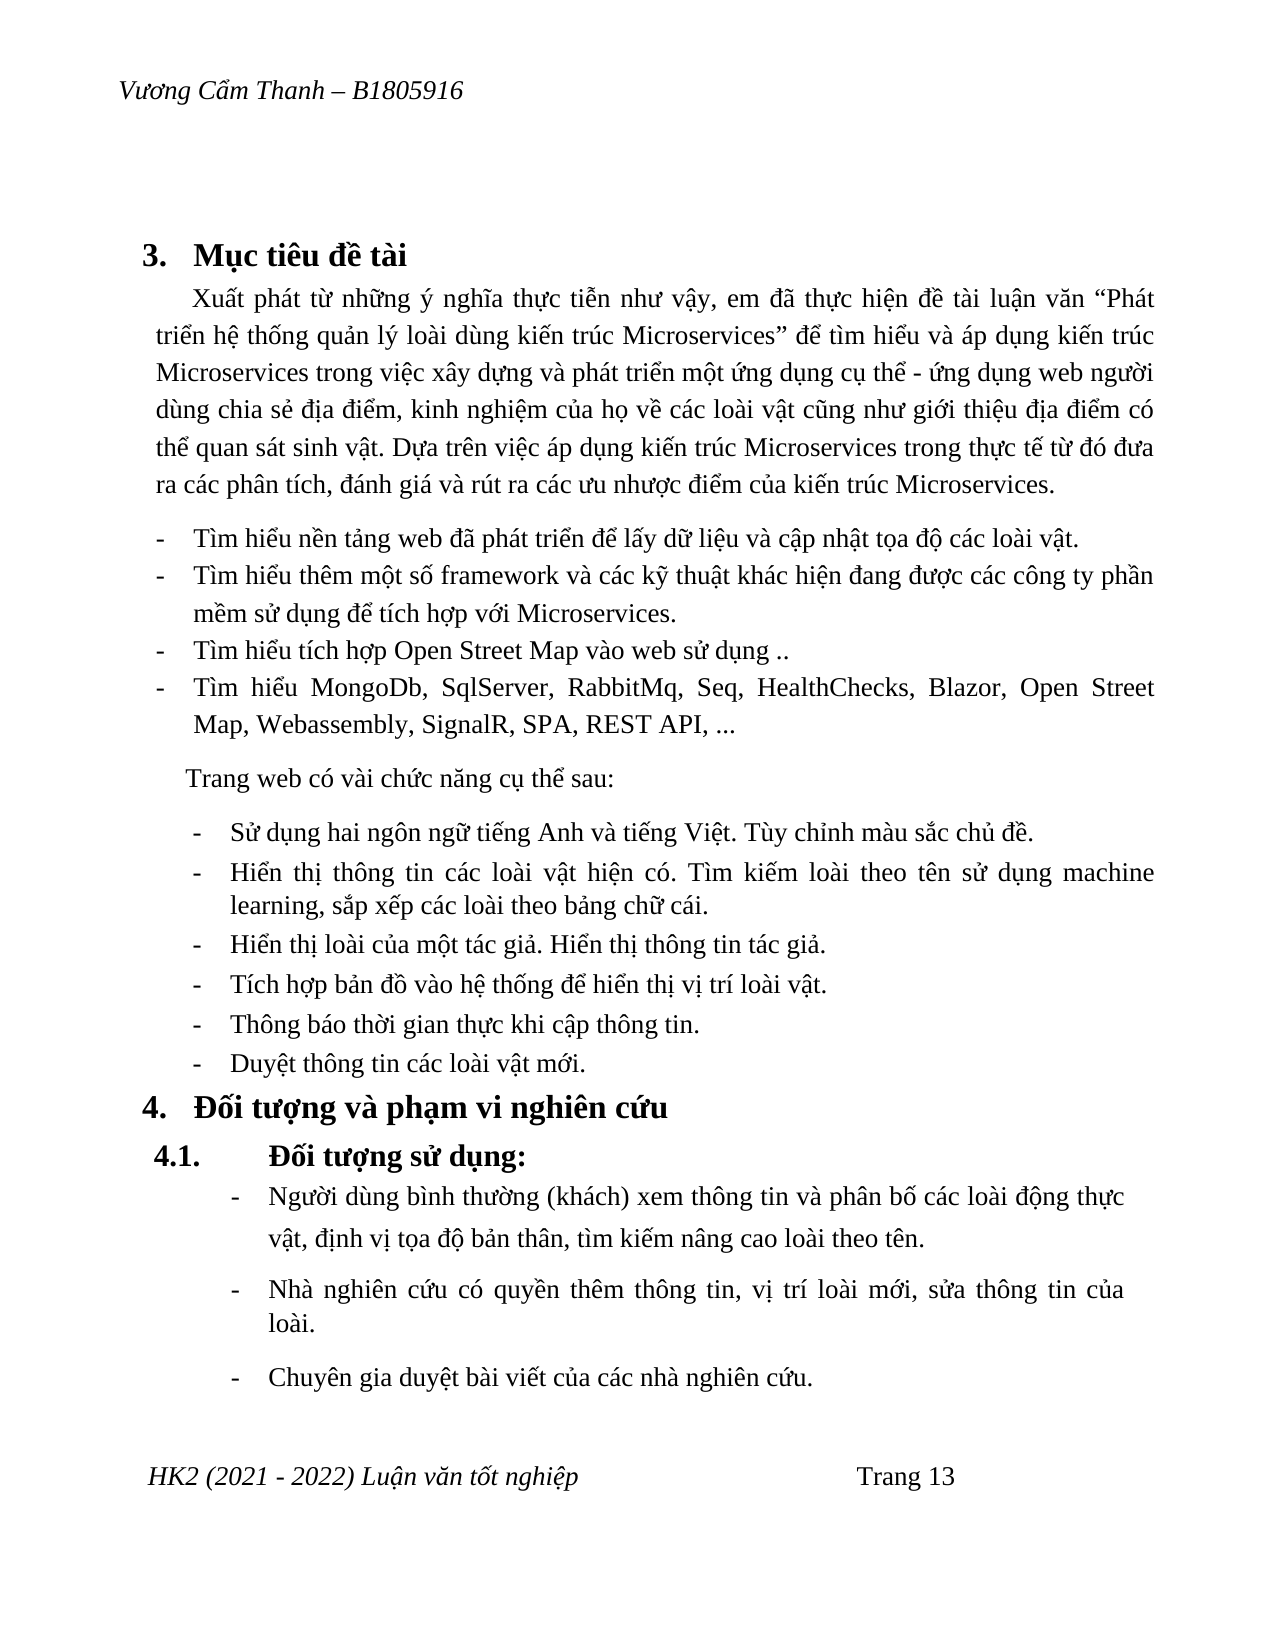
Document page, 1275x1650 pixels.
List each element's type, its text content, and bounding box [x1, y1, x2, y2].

list Chuyên gia duyệt bài viết của các nhà nghiên cứu. [231, 1362, 1077, 1393]
list Thông báo thời gian thực khi cập thông tin. [192, 1008, 1156, 1039]
list Tìm hiểu thêm một số framework và các kỹ thuật khác hiện đang được các công ty phần mềm sử dụng để tích hợp với Microservices. [156, 559, 1156, 628]
list Tìm hiểu nền tảng web đã phát triển để lấy dữ liệu và cập nhật tọa độ các loài vật. [156, 522, 1156, 553]
text Xuất phát từ những ý nghĩa thực tiễn như vậy, em đã thực hiện đề tài luận văn “Phát triển hệ thống quản lý loài dùng kiến trúc Microservices” để tìm hiểu và áp dụng kiến trúc Microservices trong việc xây dựng và phát triển một ứng dụng cụ thể - ứng dụng web người dùng chia sẻ địa điểm, kinh nghiệm của họ về các loài vật cũng như giới thiệu địa điểm có thể quan sát sinh vật. Dựa trên việc áp dụng kiến trúc Microservices trong thực tế từ đó đưa ra các phân tích, đánh giá và rút ra các ưu nhược điểm của kiến trúc Microservices. [156, 282, 1156, 499]
list Tích hợp bản đồ vào hệ thống để hiển thị vị trí loài vật. [192, 968, 1156, 999]
text Trang web có vài chức năng cụ thể sau: [156, 762, 1156, 794]
subtitle Đối tượng và phạm vi nghiên cứu [142, 1087, 1157, 1125]
list Người dùng bình thường (khách) xem thông tin và phân bố các loài động thực vật, định vị tọa độ bản thân, tìm kiếm nâng cao loài theo tên. [231, 1180, 1126, 1253]
list Nhà nghiên cứu có quyền thêm thông tin, vị trí loài mới, sửa thông tin của loài. [231, 1273, 1126, 1339]
list Hiển thị thông tin các loài vật hiện có. Tìm kiếm loài theo tên sử dụng machine learning, sắp xếp các loài theo bảng chữ cái. [192, 856, 1156, 920]
list Hiển thị loài của một tác giả. Hiển thị thông tin tác giả. [192, 928, 1156, 960]
list Tìm hiểu tích hợp Open Street Map vào web sử dụng .. [156, 634, 1156, 665]
list Tìm hiểu MongoDb, SqlServer, RabbitMq, Seq, HealthChecks, Blazor, Open Street Map, Webassembly, SignalR, SPA, REST API, ... [156, 671, 1156, 740]
list Sử dụng hai ngôn ngữ tiếng Anh và tiếng Việt. Tùy chỉnh màu sắc chủ đề. [192, 816, 1156, 848]
subtitle Đối tượng sử dụng: [148, 1137, 1157, 1173]
subtitle Mục tiêu đề tài [142, 236, 1157, 274]
list Duyệt thông tin các loài vật mới. [192, 1047, 1156, 1078]
